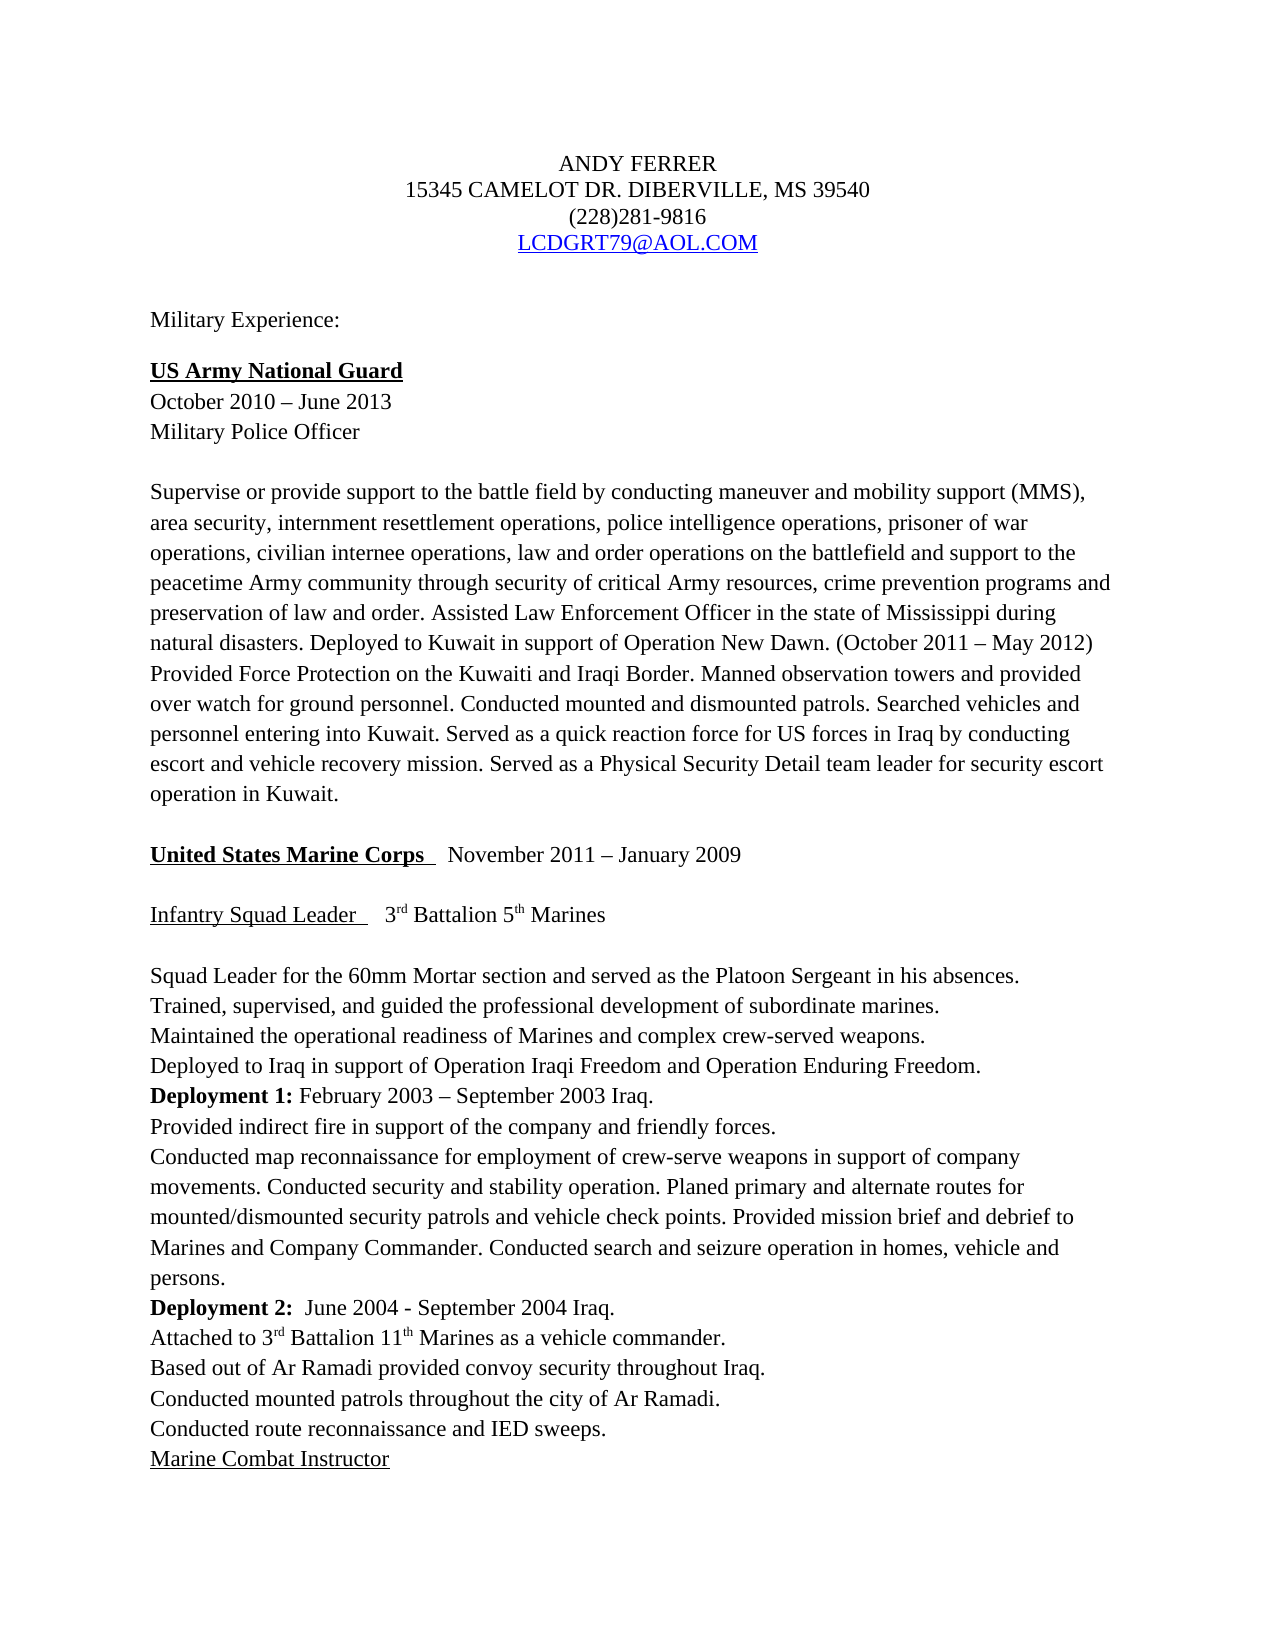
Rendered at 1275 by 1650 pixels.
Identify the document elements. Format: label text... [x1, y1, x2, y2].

text Deployment 1: February 2003 – September 2003 Iraq. [150, 1082, 1125, 1109]
text 15345 CAMELOT DR. DIBERVILLE, MS 39540 [150, 176, 1125, 203]
text Supervise or provide support to the battle field by conducting maneuver and mobility support (MMS), area security, internment resettlement operations, police intelligence operations, prisoner of war operations, civilian internee operations, law and order operations on the battlefield and support to the peacetime Army community through security of critical Army resources, crime prevention programs and preservation of law and order. Assisted Law Enforcement Officer in the state of Mississippi during natural disasters. Deployed to Kuwait in support of Operation New Dawn. (October 2011 – May 2012) [150, 478, 1125, 656]
text Based out of Ar Ramadi provided convoy security throughout Iraq. [150, 1354, 1125, 1381]
text October 2010 – June 2013 [150, 388, 1125, 414]
text Provided indirect fire in support of the company and friendly forces. [150, 1113, 1125, 1139]
text Military Experience: [150, 306, 1125, 333]
text Infantry Squad Leader 3rd Battalion 5th Marines [150, 901, 1125, 928]
text United States Marine Corps November 2011 – January 2009 [150, 841, 1125, 867]
text Military Police Officer [150, 418, 1125, 444]
text Conducted map reconnaissance for employment of crew-serve weapons in support of company movements. Conducted security and stability operation. Planed primary and alternate routes for mounted/dismounted security patrols and vehicle check points. Provided mission brief and debrief to Marines and Company Commander. Conducted search and seizure operation in homes, vehicle and persons. [150, 1143, 1125, 1290]
text Maintained the operational readiness of Marines and complex crew-served weapons. [150, 1022, 1125, 1048]
text Conducted mounted patrols throughout the city of Ar Ramadi. [150, 1384, 1125, 1411]
text Squad Leader for the 60mm Mortar section and served as the Platoon Sergeant in his absences. [150, 962, 1125, 988]
text (228)281-9816 [150, 203, 1125, 229]
text US Army National Guard [150, 357, 1125, 384]
text Attached to 3rd Battalion 11th Marines as a vehicle commander. [150, 1324, 1125, 1351]
text Deployment 2: June 2004 - September 2004 Iraq. [150, 1294, 1125, 1320]
text Conducted route reconnaissance and IED sweeps. [150, 1415, 1125, 1441]
text Trained, supervised, and guided the professional development of subordinate marines. [150, 992, 1125, 1018]
text Deployed to Iraq in support of Operation Iraqi Freedom and Operation Enduring Freedom. [150, 1052, 1125, 1079]
text LCDGRT79@AOL.COM [150, 229, 1125, 255]
text ANDY FERRER [150, 150, 1125, 176]
text Marine Combat Instructor [150, 1445, 1125, 1471]
text Provided Force Protection on the Kuwaiti and Iraqi Border. Manned observation towers and provided over watch for ground personnel. Conducted mounted and dismounted patrols. Searched vehicles and personnel entering into Kuwait. Served as a quick reaction force for US forces in Iraq by conducting escort and vehicle recovery mission. Served as a Physical Security Detail team leader for security escort operation in Kuwait. [150, 659, 1125, 807]
